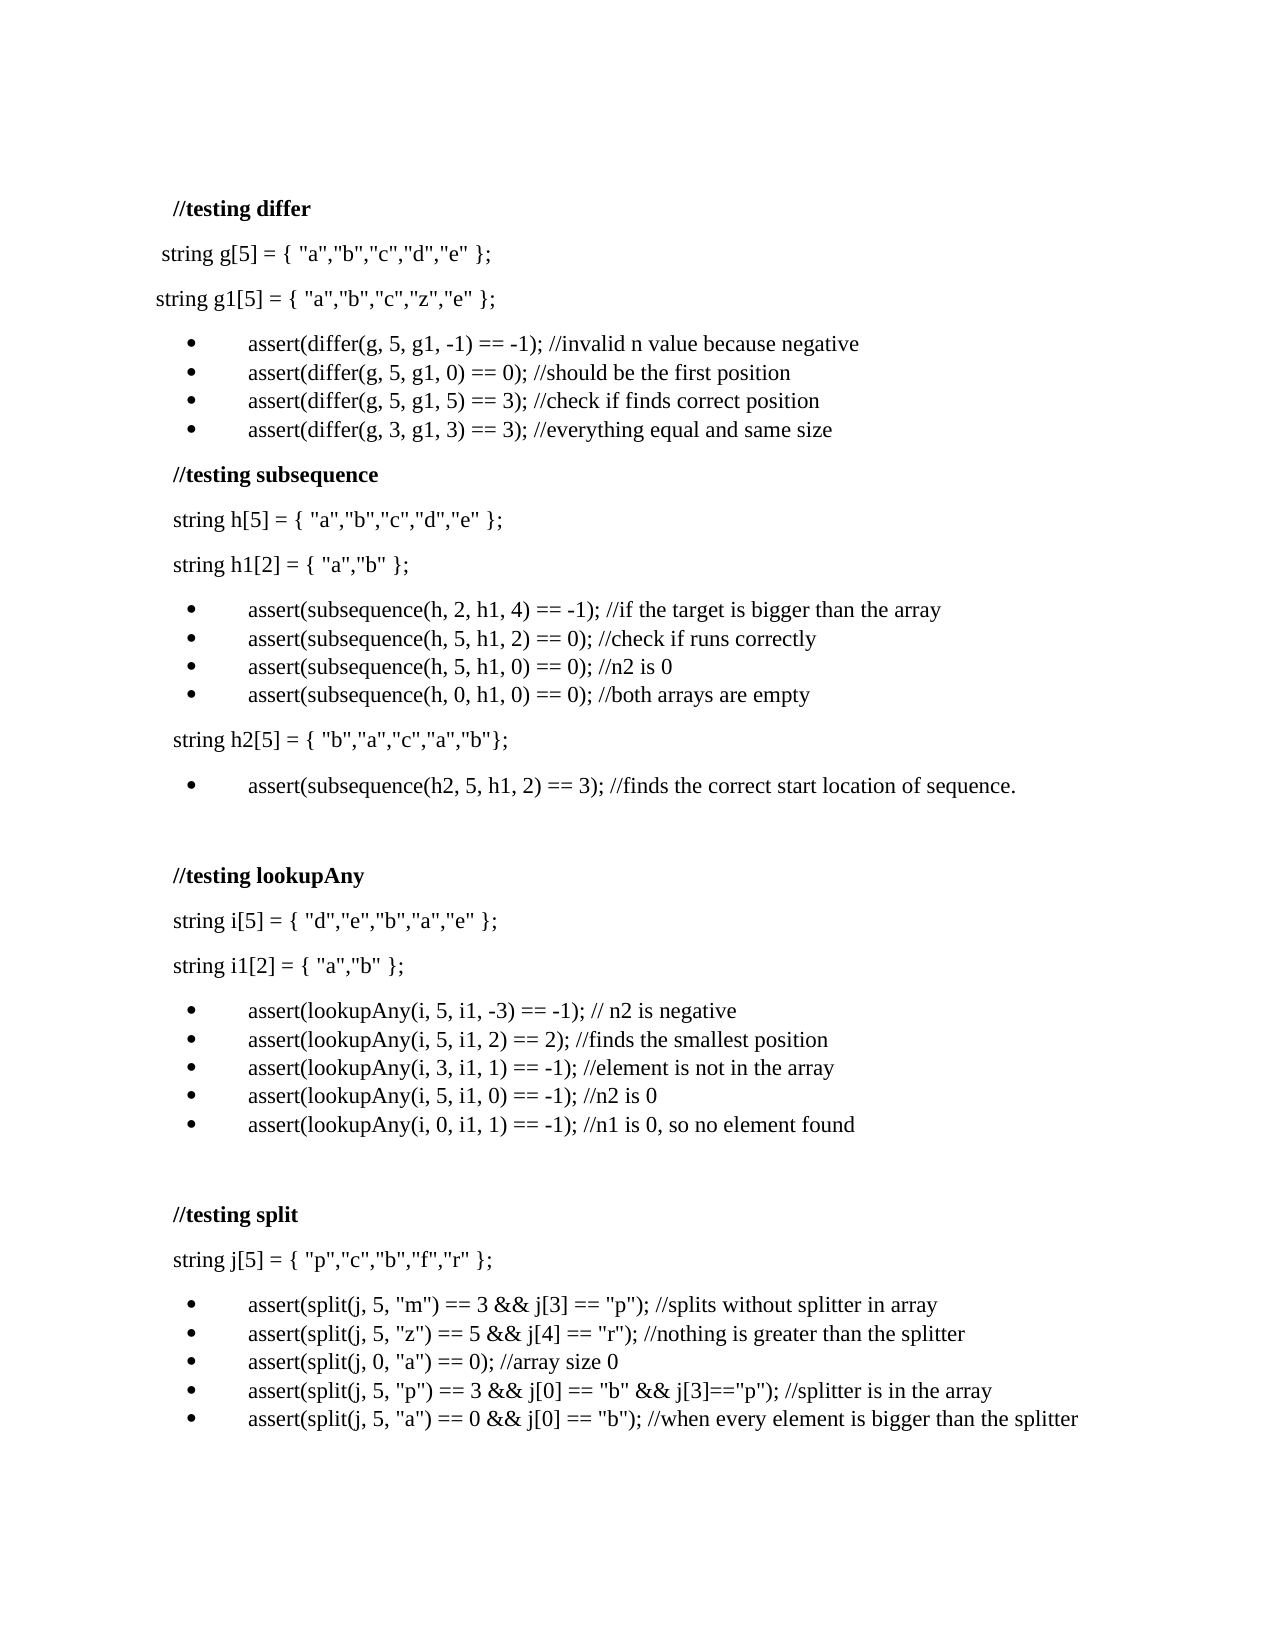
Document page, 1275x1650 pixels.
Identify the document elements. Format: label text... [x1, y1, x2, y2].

list assert(split(j, 5, "m") == 3 && j[3] == "p"); //splits without splitter in array [187, 1291, 1125, 1318]
text string i[5] = { "d","e","b","a","e" }; [150, 907, 1125, 933]
text string h2[5] = { "b","a","c","a","b"}; [150, 727, 1125, 753]
list assert(lookupAny(i, 5, i1, 0) == -1); //n2 is 0 [187, 1082, 1125, 1109]
list assert(lookupAny(i, 5, i1, -3) == -1); // n2 is negative [187, 997, 1125, 1023]
list assert(subsequence(h, 2, h1, 4) == -1); //if the target is bigger than the array [187, 596, 1125, 622]
list assert(differ(g, 5, g1, -1) == -1); //invalid n value because negative [187, 330, 1125, 357]
text string g1[5] = { "a","b","c","z","e" }; [150, 285, 1125, 312]
text //testing split [150, 1201, 1125, 1227]
list assert(split(j, 5, "p") == 3 && j[0] == "b" && j[3]=="p"); //splitter is in the array [187, 1377, 1125, 1403]
list assert(subsequence(h2, 5, h1, 2) == 3); //finds the correct start location of sequence. [187, 772, 1125, 798]
list assert(subsequence(h, 5, h1, 2) == 0); //check if runs correctly [187, 624, 1125, 651]
list assert(differ(g, 5, g1, 5) == 3); //check if finds correct position [187, 387, 1125, 414]
text string i1[2] = { "a","b" }; [150, 952, 1125, 978]
list assert(subsequence(h, 0, h1, 0) == 0); //both arrays are empty [187, 681, 1125, 708]
list assert(differ(g, 3, g1, 3) == 3); //everything equal and same size [187, 416, 1125, 442]
text string j[5] = { "p","c","b","f","r" }; [150, 1246, 1125, 1273]
text string g[5] = { "a","b","c","d","e" }; [150, 240, 1125, 267]
text string h1[2] = { "a","b" }; [150, 551, 1125, 577]
list assert(lookupAny(i, 5, i1, 2) == 2); //finds the smallest position [187, 1026, 1125, 1052]
list assert(lookupAny(i, 3, i1, 1) == -1); //element is not in the array [187, 1054, 1125, 1080]
list assert(split(j, 0, "a") == 0); //array size 0 [187, 1348, 1125, 1374]
text //testing subsequence [150, 461, 1125, 487]
text //testing differ [150, 195, 1125, 221]
list assert(differ(g, 5, g1, 0) == 0); //should be the first position [187, 359, 1125, 385]
text //testing lookupAny [150, 862, 1125, 888]
list assert(subsequence(h, 5, h1, 0) == 0); //n2 is 0 [187, 653, 1125, 679]
list assert(lookupAny(i, 0, i1, 1) == -1); //n1 is 0, so no element found [187, 1111, 1125, 1137]
text string h[5] = { "a","b","c","d","e" }; [150, 506, 1125, 532]
list assert(split(j, 5, "z") == 5 && j[4] == "r"); //nothing is greater than the splitter [187, 1320, 1125, 1346]
list assert(split(j, 5, "a") == 0 && j[0] == "b"); //when every element is bigger than the splitter [187, 1405, 1125, 1431]
